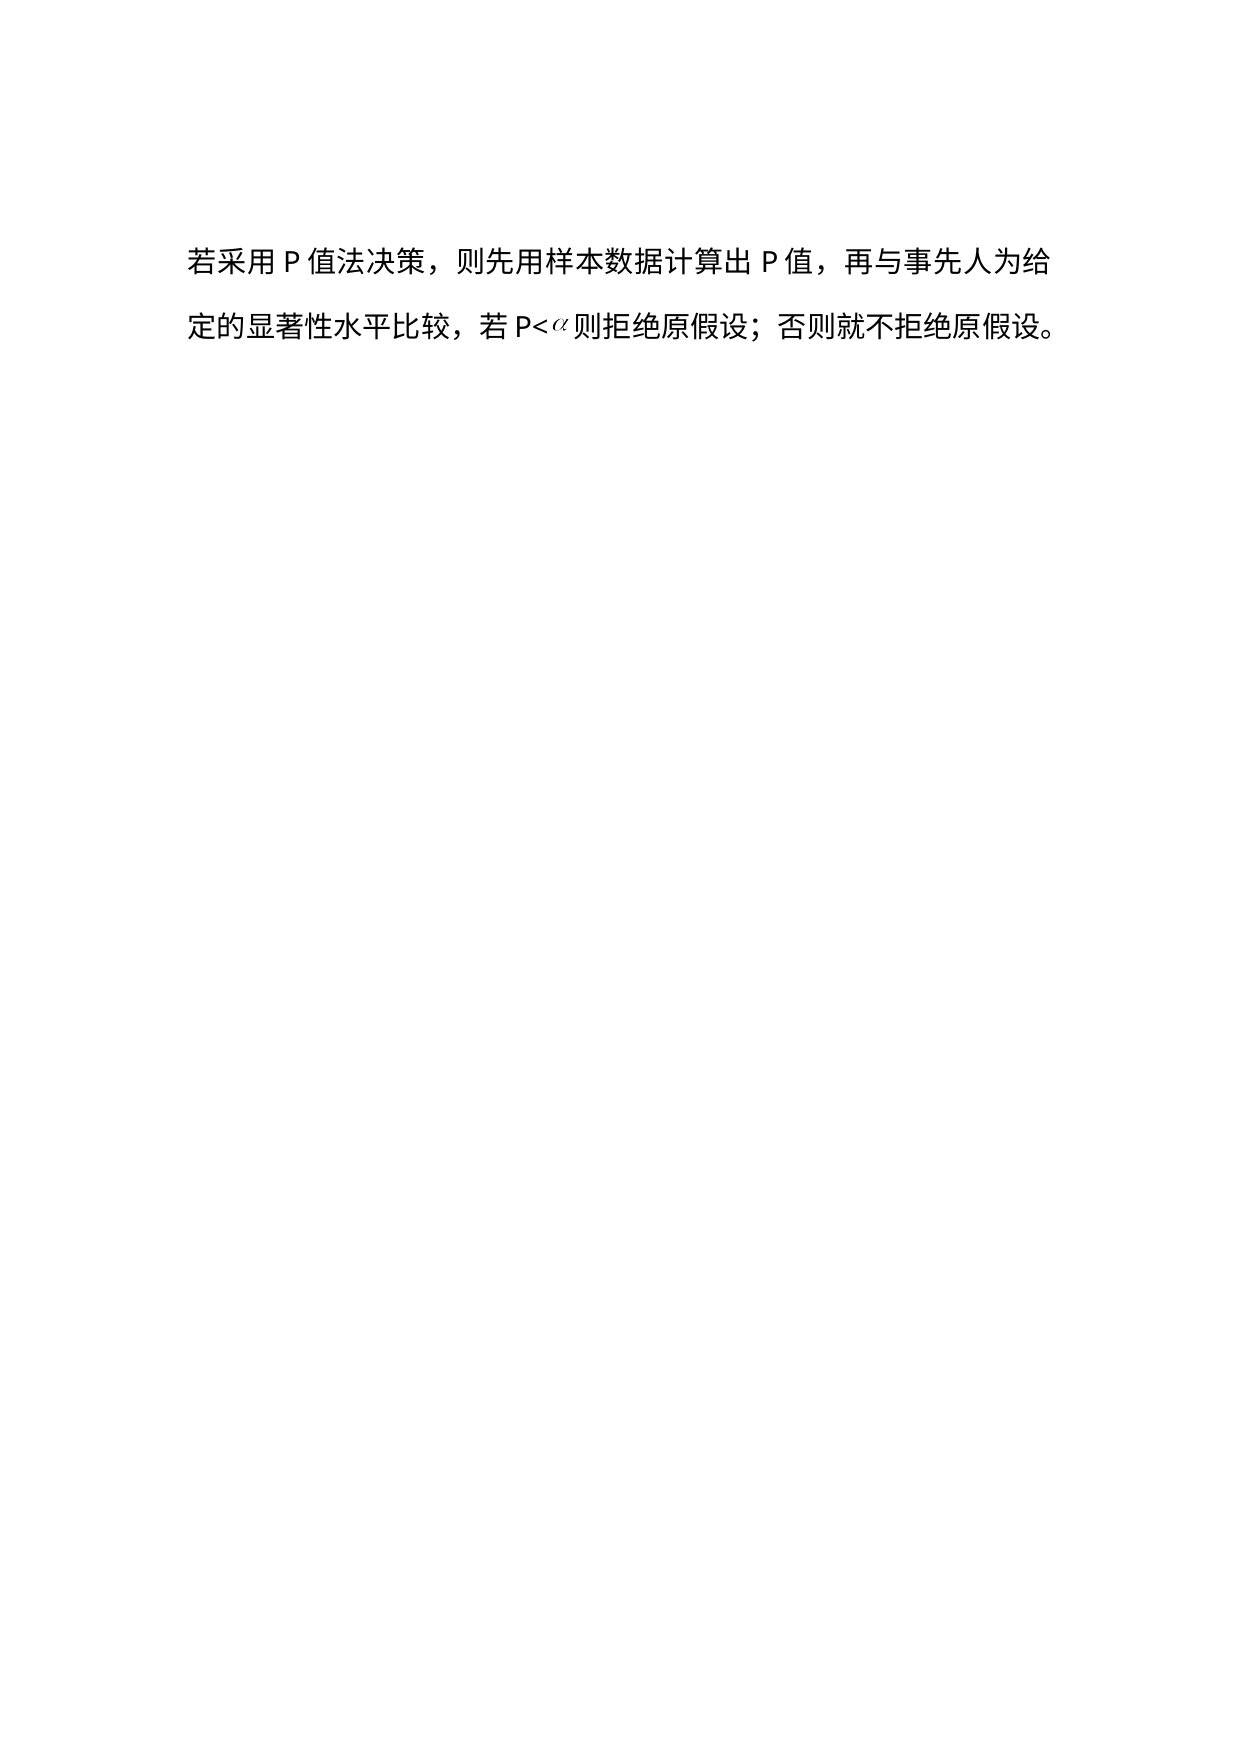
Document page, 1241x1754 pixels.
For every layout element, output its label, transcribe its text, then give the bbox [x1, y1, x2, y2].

text 若采用P值法决策，则先用样本数据计算出P值，再与事先人为给定的显著性水平比较，若P<则拒绝原假设；否则就不拒绝原假设。 [187, 227, 1053, 357]
